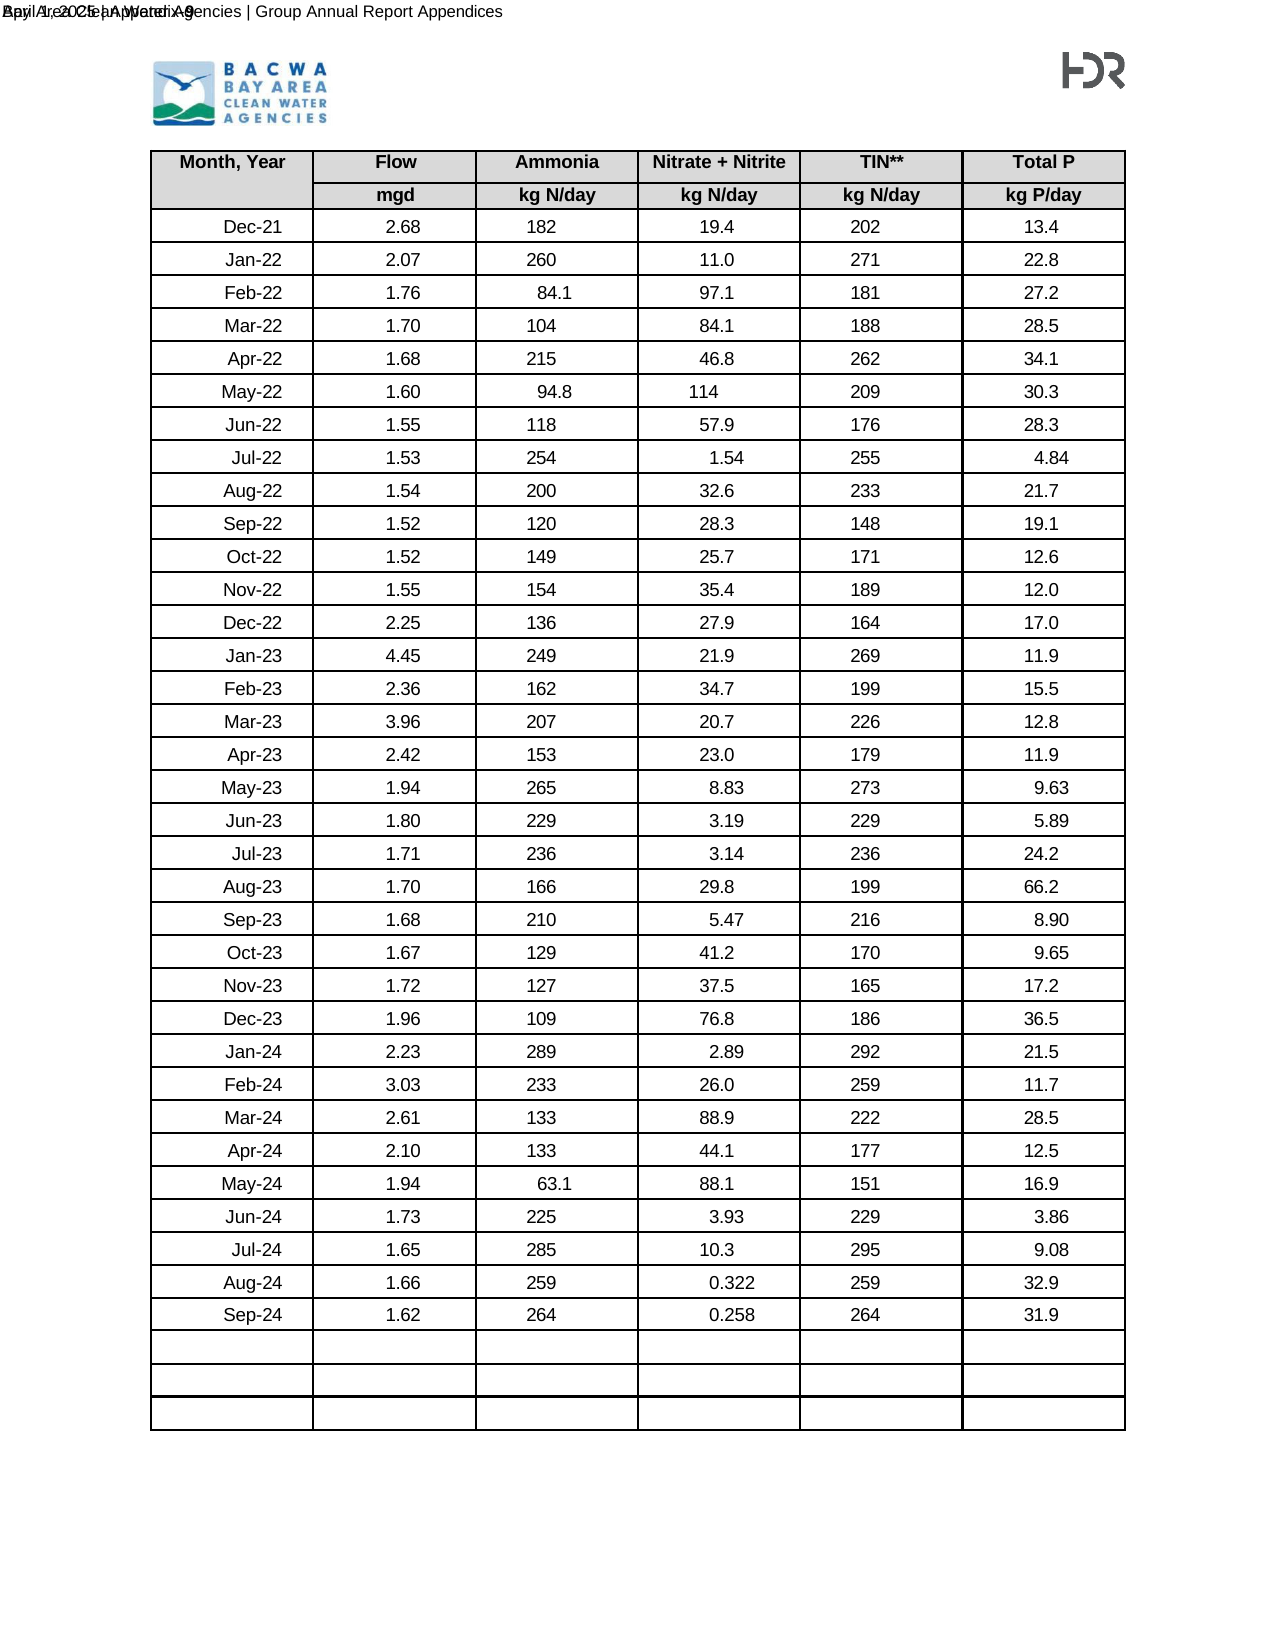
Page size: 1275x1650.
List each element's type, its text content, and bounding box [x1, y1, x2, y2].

table_cell 8.83 [639, 771, 799, 802]
table_cell 154 [477, 573, 637, 604]
table_cell 84.1 [639, 309, 799, 340]
table_cell 1.72 [314, 969, 475, 1000]
table_cell 25.7 [639, 540, 799, 571]
table_cell Feb-23 [152, 672, 312, 703]
table_cell 11.0 [639, 243, 799, 274]
table_cell 19.4 [639, 210, 799, 241]
table_cell 259 [801, 1266, 961, 1297]
table_cell 127 [477, 969, 637, 1000]
table_cell Apr-24 [152, 1134, 312, 1165]
table_cell 166 [477, 870, 637, 901]
table_cell Jul-24 [152, 1233, 312, 1264]
table_cell [801, 1398, 961, 1428]
table_cell 1.53 [314, 441, 475, 472]
table_cell 27.9 [639, 606, 799, 637]
table_cell 3.93 [639, 1200, 799, 1231]
table_cell 265 [477, 771, 637, 802]
table_cell [639, 1365, 799, 1395]
table_cell 264 [477, 1299, 637, 1329]
table_cell 260 [477, 243, 637, 274]
table_cell [964, 1398, 1124, 1428]
table_cell 3.86 [964, 1200, 1124, 1231]
table_cell 5.89 [964, 804, 1124, 835]
table_cell [639, 1331, 799, 1362]
table_cell [964, 1331, 1124, 1362]
table_cell 22.8 [964, 243, 1124, 274]
table_cell [801, 1331, 961, 1362]
table_cell 133 [477, 1101, 637, 1132]
table_cell 1.67 [314, 936, 475, 967]
table_cell 109 [477, 1002, 637, 1033]
table_cell 21.7 [964, 474, 1124, 505]
table_cell 1.62 [314, 1299, 475, 1329]
table_cell 1.76 [314, 276, 475, 307]
table_cell Apr-22 [152, 342, 312, 373]
table_cell 233 [477, 1068, 637, 1099]
table_cell 19.1 [964, 507, 1124, 538]
table_cell 44.1 [639, 1134, 799, 1165]
table_cell 225 [477, 1200, 637, 1231]
table_cell 186 [801, 1002, 961, 1033]
table_cell 9.65 [964, 936, 1124, 967]
table_cell 229 [801, 1200, 961, 1231]
table_cell 129 [477, 936, 637, 967]
table_cell 249 [477, 639, 637, 670]
table_cell 259 [801, 1068, 961, 1099]
table_cell 8.90 [964, 903, 1124, 934]
table_cell 177 [801, 1134, 961, 1165]
table_cell 34.7 [639, 672, 799, 703]
table_cell 285 [477, 1233, 637, 1264]
table_cell 12.8 [964, 705, 1124, 736]
table_cell 9.63 [964, 771, 1124, 802]
table_cell [314, 1365, 475, 1395]
table_cell 153 [477, 738, 637, 769]
table_cell May-22 [152, 375, 312, 406]
picture [150, 60, 333, 126]
table_cell Oct-23 [152, 936, 312, 967]
table_cell 13.4 [964, 210, 1124, 241]
table_cell Feb-22 [152, 276, 312, 307]
table_cell 1.55 [314, 408, 475, 439]
table_cell 207 [477, 705, 637, 736]
table_cell 233 [801, 474, 961, 505]
table_cell 88.9 [639, 1101, 799, 1132]
table_cell 262 [801, 342, 961, 373]
table_cell 1.54 [314, 474, 475, 505]
table_cell 2.61 [314, 1101, 475, 1132]
table_cell 4.45 [314, 639, 475, 670]
table_cell 1.66 [314, 1266, 475, 1297]
table_cell 114 [639, 375, 799, 406]
table_cell 136 [477, 606, 637, 637]
table_cell 104 [477, 309, 637, 340]
table_cell 27.2 [964, 276, 1124, 307]
table_cell 26.0 [639, 1068, 799, 1099]
table_cell 2.10 [314, 1134, 475, 1165]
table_cell 216 [801, 903, 961, 934]
table_cell [152, 1365, 312, 1395]
table_cell 57.9 [639, 408, 799, 439]
table_cell May-23 [152, 771, 312, 802]
table_cell 2.36 [314, 672, 475, 703]
table_cell 1.65 [314, 1233, 475, 1264]
table_cell 202 [801, 210, 961, 241]
table_cell 2.68 [314, 210, 475, 241]
table_cell 181 [801, 276, 961, 307]
table_cell 179 [801, 738, 961, 769]
table_cell 97.1 [639, 276, 799, 307]
table_cell 229 [801, 804, 961, 835]
table_cell 151 [801, 1167, 961, 1198]
table_cell Jun-24 [152, 1200, 312, 1231]
table_cell 236 [801, 837, 961, 868]
table_cell Jan-24 [152, 1035, 312, 1066]
table_cell 21.9 [639, 639, 799, 670]
table_cell Aug-23 [152, 870, 312, 901]
table_cell 0.322 [639, 1266, 799, 1297]
table_cell 36.5 [964, 1002, 1124, 1033]
table_cell 63.1 [477, 1167, 637, 1198]
table_cell 264 [801, 1299, 961, 1329]
table_cell Sep-23 [152, 903, 312, 934]
table_cell 199 [801, 672, 961, 703]
table_cell 12.0 [964, 573, 1124, 604]
table_cell 289 [477, 1035, 637, 1066]
table_cell 133 [477, 1134, 637, 1165]
table_cell 292 [801, 1035, 961, 1066]
table_cell Feb-24 [152, 1068, 312, 1099]
table_cell Dec-21 [152, 210, 312, 241]
table_header Ammonia [477, 152, 637, 182]
table_cell 84.1 [477, 276, 637, 307]
table_cell 21.5 [964, 1035, 1124, 1066]
table_cell 226 [801, 705, 961, 736]
table_cell 29.8 [639, 870, 799, 901]
table_cell 222 [801, 1101, 961, 1132]
table_cell 182 [477, 210, 637, 241]
table_cell 1.70 [314, 870, 475, 901]
table_header Total P [964, 152, 1124, 182]
table_cell Mar-24 [152, 1101, 312, 1132]
table_cell 23.0 [639, 738, 799, 769]
table_cell 46.8 [639, 342, 799, 373]
table_cell 273 [801, 771, 961, 802]
table_cell 1.54 [639, 441, 799, 472]
table_cell 295 [801, 1233, 961, 1264]
table_cell 31.9 [964, 1299, 1124, 1329]
table_cell [964, 1365, 1124, 1395]
table_cell 254 [477, 441, 637, 472]
table_cell 120 [477, 507, 637, 538]
table_cell 148 [801, 507, 961, 538]
table_cell 3.03 [314, 1068, 475, 1099]
picture [1062, 52, 1125, 89]
table_cell 66.2 [964, 870, 1124, 901]
table_cell 164 [801, 606, 961, 637]
table_cell 32.9 [964, 1266, 1124, 1297]
table_cell 28.3 [964, 408, 1124, 439]
table_cell 1.94 [314, 1167, 475, 1198]
table_cell Jun-22 [152, 408, 312, 439]
table_cell 11.9 [964, 738, 1124, 769]
table_cell 199 [801, 870, 961, 901]
table_cell Oct-22 [152, 540, 312, 571]
table_cell 37.5 [639, 969, 799, 1000]
table_cell [152, 1398, 312, 1428]
table_cell Sep-22 [152, 507, 312, 538]
table_cell Apr-23 [152, 738, 312, 769]
table_cell 16.9 [964, 1167, 1124, 1198]
table_cell 32.6 [639, 474, 799, 505]
table_cell May-24 [152, 1167, 312, 1198]
table_cell 9.08 [964, 1233, 1124, 1264]
table_cell [477, 1331, 637, 1362]
table_cell 1.71 [314, 837, 475, 868]
table_cell 17.2 [964, 969, 1124, 1000]
table_cell 3.96 [314, 705, 475, 736]
table_cell 269 [801, 639, 961, 670]
table_cell Jan-22 [152, 243, 312, 274]
table_cell 188 [801, 309, 961, 340]
table_cell 28.5 [964, 309, 1124, 340]
table_cell 1.80 [314, 804, 475, 835]
table_cell Mar-22 [152, 309, 312, 340]
table_cell 76.8 [639, 1002, 799, 1033]
table_cell 4.84 [964, 441, 1124, 472]
table_cell 15.5 [964, 672, 1124, 703]
table_cell 209 [801, 375, 961, 406]
table_cell [477, 1398, 637, 1428]
table_cell 12.5 [964, 1134, 1124, 1165]
table_cell [639, 1398, 799, 1428]
table_cell 162 [477, 672, 637, 703]
table_cell Aug-22 [152, 474, 312, 505]
table_cell 88.1 [639, 1167, 799, 1198]
table_cell 28.5 [964, 1101, 1124, 1132]
table_cell 20.7 [639, 705, 799, 736]
table_cell mgd [314, 184, 475, 208]
table_cell 200 [477, 474, 637, 505]
table_cell Aug-24 [152, 1266, 312, 1297]
table_cell 229 [477, 804, 637, 835]
table_cell 149 [477, 540, 637, 571]
table_cell kg N/day [477, 184, 637, 208]
table_cell Dec-22 [152, 606, 312, 637]
table_cell 41.2 [639, 936, 799, 967]
table_cell kg N/day [801, 184, 961, 208]
table_cell 1.68 [314, 903, 475, 934]
table_cell kg P/day [964, 184, 1124, 208]
table_cell 2.42 [314, 738, 475, 769]
table_cell 1.73 [314, 1200, 475, 1231]
table_cell [152, 1331, 312, 1362]
table_cell Nov-22 [152, 573, 312, 604]
table_cell 35.4 [639, 573, 799, 604]
table_cell 12.6 [964, 540, 1124, 571]
table_cell 2.25 [314, 606, 475, 637]
table_cell 17.0 [964, 606, 1124, 637]
table_cell 94.8 [477, 375, 637, 406]
table_cell 259 [477, 1266, 637, 1297]
table_cell 1.52 [314, 507, 475, 538]
table_cell Jan-23 [152, 639, 312, 670]
table_cell 24.2 [964, 837, 1124, 868]
table_header Nitrate + Nitrite [639, 152, 799, 182]
table_header Month, Year [152, 152, 312, 208]
table_cell 0.258 [639, 1299, 799, 1329]
table_cell Sep-24 [152, 1299, 312, 1329]
table_cell 165 [801, 969, 961, 1000]
table_cell 2.89 [639, 1035, 799, 1066]
table_cell Jul-23 [152, 837, 312, 868]
table_cell 1.94 [314, 771, 475, 802]
table_cell 1.60 [314, 375, 475, 406]
table_cell 210 [477, 903, 637, 934]
table_cell 215 [477, 342, 637, 373]
table_cell [314, 1398, 475, 1428]
table_cell Mar-23 [152, 705, 312, 736]
table_cell 1.55 [314, 573, 475, 604]
table_cell 34.1 [964, 342, 1124, 373]
table_cell 3.14 [639, 837, 799, 868]
table_cell Jul-22 [152, 441, 312, 472]
table_cell 2.23 [314, 1035, 475, 1066]
table_cell 11.7 [964, 1068, 1124, 1099]
table_cell 189 [801, 573, 961, 604]
table_cell 118 [477, 408, 637, 439]
table_cell 1.68 [314, 342, 475, 373]
table_cell 28.3 [639, 507, 799, 538]
table_cell 3.19 [639, 804, 799, 835]
table_cell 176 [801, 408, 961, 439]
table_cell 1.96 [314, 1002, 475, 1033]
table_cell [314, 1331, 475, 1362]
table_cell 10.3 [639, 1233, 799, 1264]
table_cell Jun-23 [152, 804, 312, 835]
table_cell 5.47 [639, 903, 799, 934]
table_cell 2.07 [314, 243, 475, 274]
table_cell 255 [801, 441, 961, 472]
table_cell Nov-23 [152, 969, 312, 1000]
table_cell 236 [477, 837, 637, 868]
table_cell 271 [801, 243, 961, 274]
table_cell [801, 1365, 961, 1395]
table_cell [477, 1365, 637, 1395]
table_cell 1.52 [314, 540, 475, 571]
table_cell 11.9 [964, 639, 1124, 670]
table_cell 171 [801, 540, 961, 571]
table_header TIN** [801, 152, 961, 182]
table_cell Dec-23 [152, 1002, 312, 1033]
table_cell kg N/day [639, 184, 799, 208]
table_cell 30.3 [964, 375, 1124, 406]
table_header Flow [314, 152, 475, 182]
table_cell 1.70 [314, 309, 475, 340]
table_cell 170 [801, 936, 961, 967]
